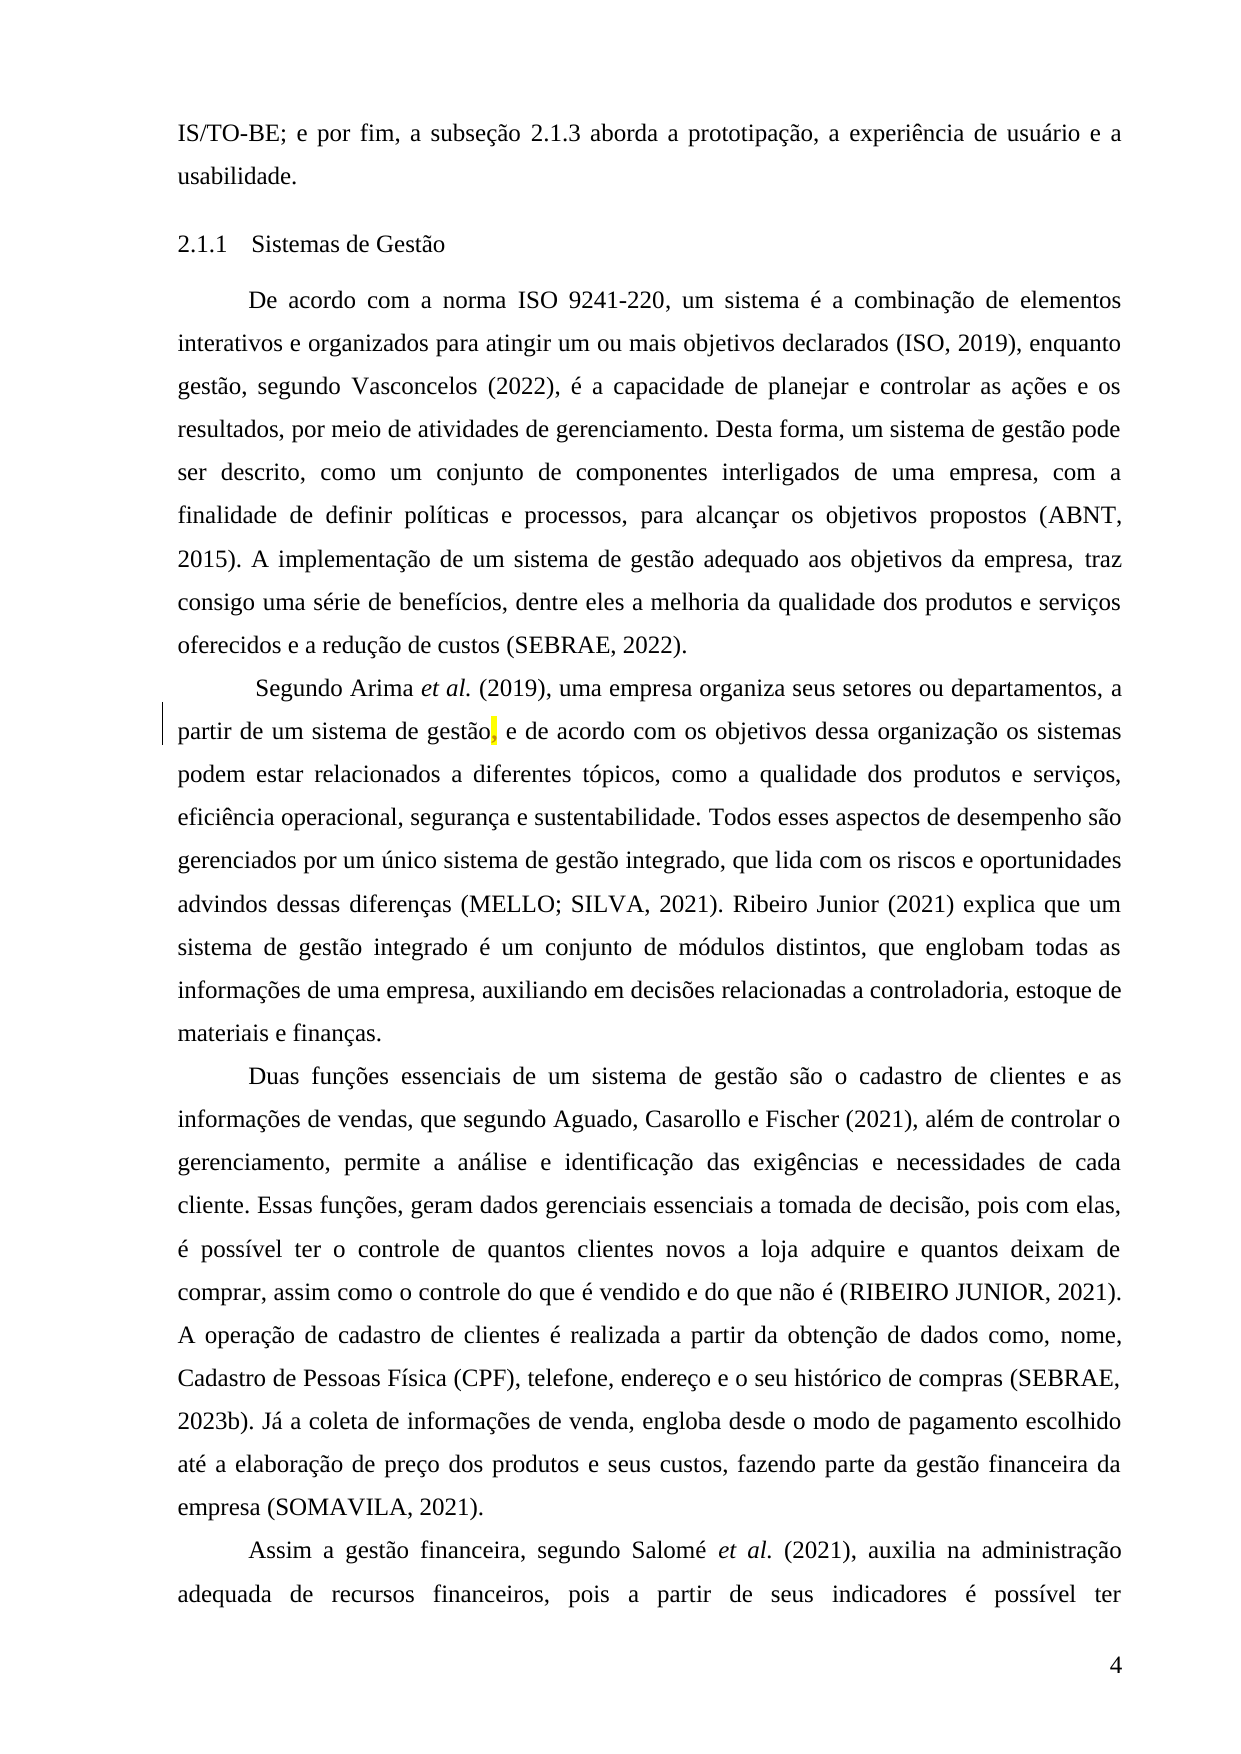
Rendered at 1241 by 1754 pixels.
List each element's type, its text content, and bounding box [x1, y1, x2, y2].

text Duas funções essenciais de um sistema de gestão são o cadastro de clientes e as informações de vendas, que segundo Aguado, Casarollo e Fischer (2021), além de controlar o gerenciamento, permite a análise e identificação das exigências e necessidades de cada cliente. Essas funções, geram dados gerenciais essenciais a tomada de decisão, pois com elas, é possível ter o controle de quantos clientes novos a loja adquire e quantos deixam de comprar, assim como o controle do que é vendido e do que não é (RIBEIRO JUNIOR, 2021). A operação de cadastro de clientes é realizada a partir da obtenção de dados como, nome, Cadastro de Pessoas Física (CPF), telefone, endereço e o seu histórico de compras (SEBRAE, 2023b). Já a coleta de informações de venda, engloba desde o modo de pagamento escolhido até a elaboração de preço dos produtos e seus custos, fazendo parte da gestão financeira da empresa (SOMAVILA, 2021). [177, 1061, 1122, 1521]
subtitle Sistemas de Gestão [177, 229, 1122, 258]
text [177, 1536, 1122, 1607]
text Segundo Arima et al. (2019), uma empresa organiza seus setores ou departamentos, a partir de um sistema de gestão, e de acordo com os objetivos dessa organização os sistemas podem estar relacionados a diferentes tópicos, como a qualidade dos produtos e serviços, eficiência operacional, segurança e sustentabilidade. Todos esses aspectos de desempenho são gerenciados por um único sistema de gestão integrado, que lida com os riscos e oportunidades advindos dessas diferenças (MELLO; SILVA, 2021). Ribeiro Junior (2021) explica que um sistema de gestão integrado é um conjunto de módulos distintos, que englobam todas as informações de uma empresa, auxiliando em decisões relacionadas a controladoria, estoque de materiais e finanças. [177, 673, 1122, 1047]
text De acordo com a norma ISO 9241-220, um sistema é a combinação de elementos interativos e organizados para atingir um ou mais objetivos declarados (ISO, 2019), enquanto gestão, segundo Vasconcelos (2022), é a capacidade de planejar e controlar as ações e os resultados, por meio de atividades de gerenciamento. Desta forma, um sistema de gestão pode ser descrito, como um conjunto de componentes interligados de uma empresa, com a finalidade de definir políticas e processos, para alcançar os objetivos propostos (ABNT, 2015). A implementação de um sistema de gestão adequado aos objetivos da empresa, traz consigo uma série de benefícios, dentre eles a melhoria da qualidade dos produtos e serviços oferecidos e a redução de custos (SEBRAE, 2022). [177, 285, 1122, 659]
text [177, 118, 1122, 190]
